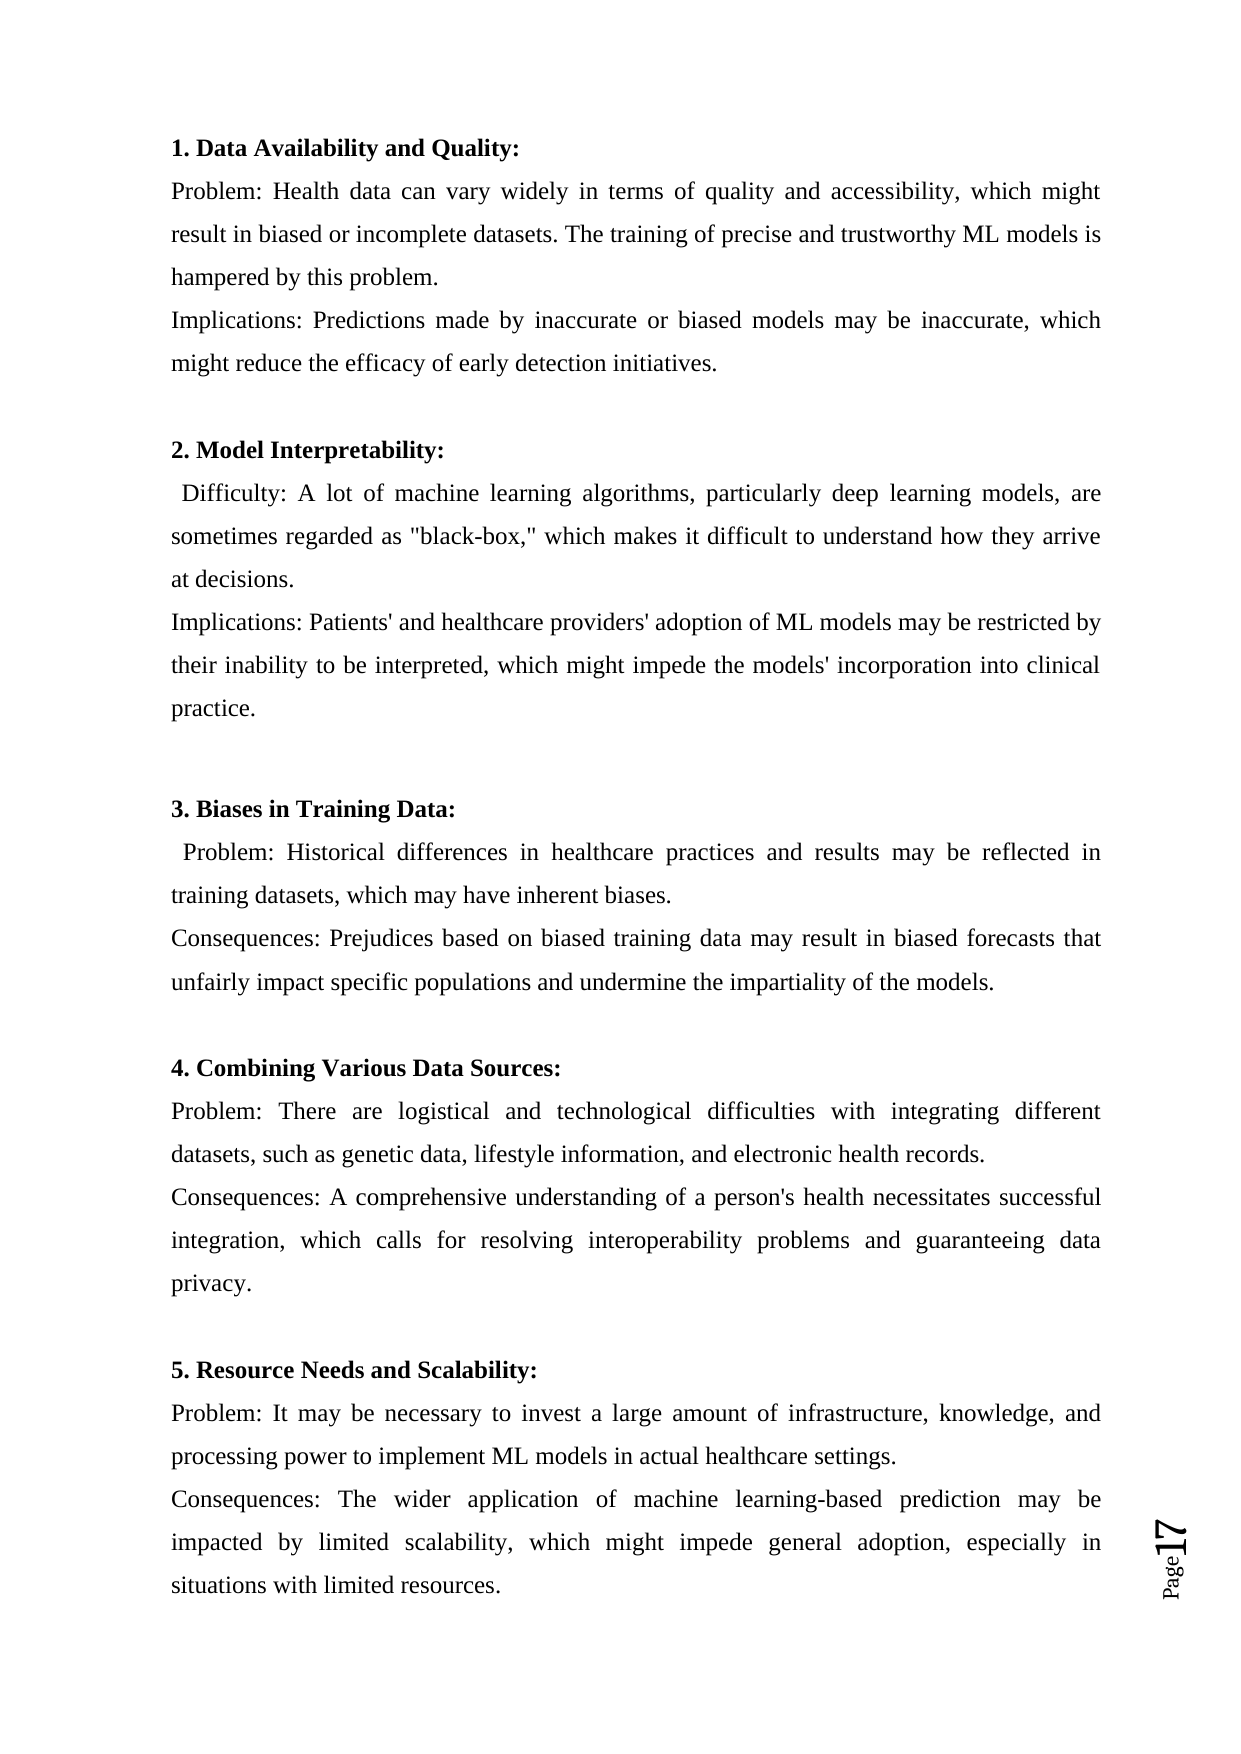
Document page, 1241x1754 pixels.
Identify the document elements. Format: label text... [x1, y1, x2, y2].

text Implications: Patients' and healthcare providers' adoption of ML models may be restricted by their inability to be interpreted, which might impede the models' incorporation into clinical practice. [171, 607, 1102, 722]
text 2. Model Interpretability: [171, 435, 1102, 463]
text 4. Combining Various Data Sources: [171, 1053, 1102, 1082]
text 3. Biases in Training Data: [171, 794, 1102, 823]
text 1. Data Availability and Quality: [171, 133, 1102, 162]
text Implications: Predictions made by inaccurate or biased models may be inaccurate, which might reduce the efficacy of early detection initiatives. [171, 305, 1102, 377]
text Consequences: Prejudices based on biased training data may result in biased forecasts that unfairly impact specific populations and undermine the impartiality of the models. [171, 923, 1102, 995]
text Difficulty: A lot of machine learning algorithms, particularly deep learning models, are sometimes regarded as "black-box," which makes it difficult to understand how they arrive at decisions. [171, 478, 1102, 593]
text Problem: It may be necessary to invest a large amount of infrastructure, knowledge, and processing power to implement ML models in actual healthcare settings. [171, 1398, 1102, 1470]
text Problem: Health data can vary widely in terms of quality and accessibility, which might result in biased or incomplete datasets. The training of precise and trustworthy ML models is hampered by this problem. [171, 176, 1102, 291]
text 5. Resource Needs and Scalability: [171, 1355, 1102, 1383]
text Problem: There are logistical and technological difficulties with integrating different datasets, such as genetic data, lifestyle information, and electronic health records. [171, 1096, 1102, 1168]
text Problem: Historical differences in healthcare practices and results may be reflected in training datasets, which may have inherent biases. [171, 837, 1102, 909]
text Consequences: The wider application of machine learning-based prediction may be impacted by limited scalability, which might impede general adoption, especially in situations with limited resources. [171, 1484, 1102, 1599]
text Consequences: A comprehensive understanding of a person's health necessitates successful integration, which calls for resolving interoperability problems and guaranteeing data privacy. [171, 1182, 1102, 1297]
